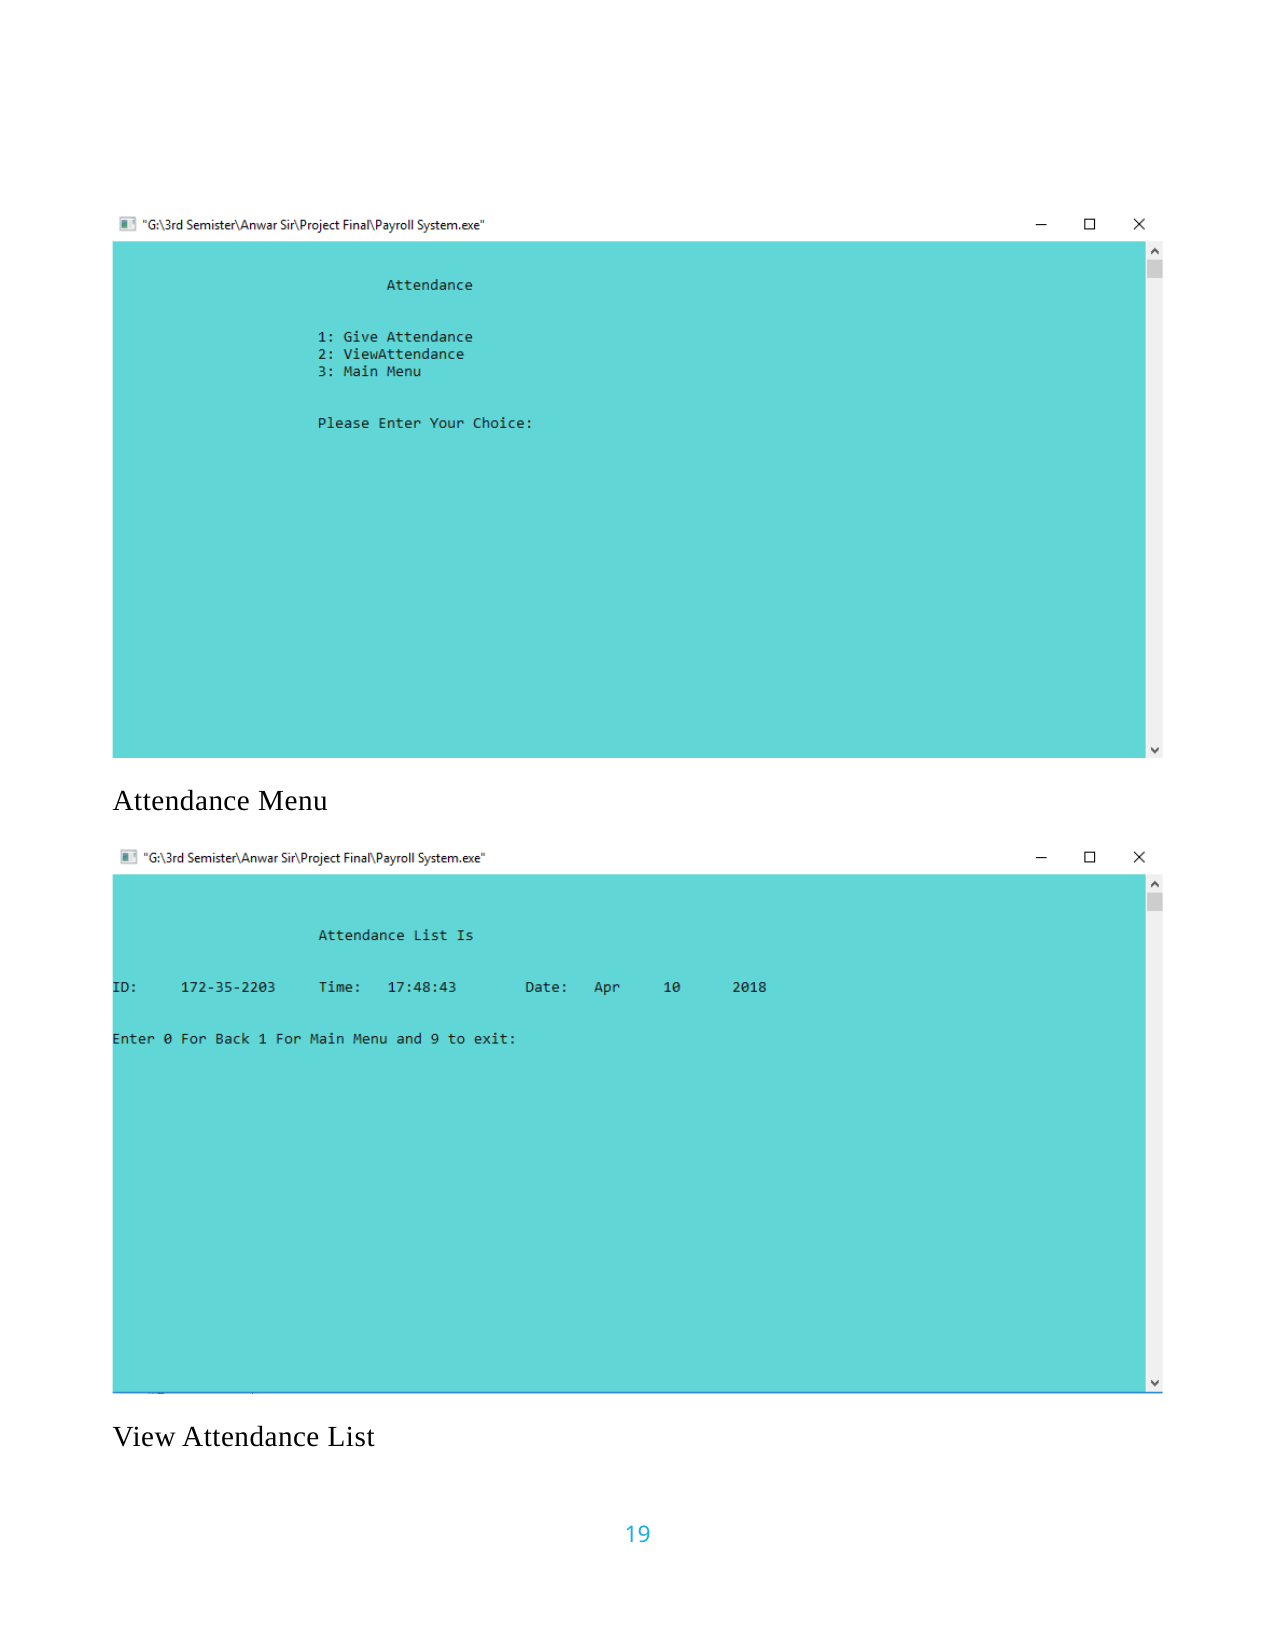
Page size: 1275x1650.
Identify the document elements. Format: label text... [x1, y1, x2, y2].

picture [112, 209, 1163, 758]
text Attendance Menu [112, 783, 1162, 817]
text View Attendance List [112, 1419, 1162, 1452]
picture [112, 842, 1163, 1394]
